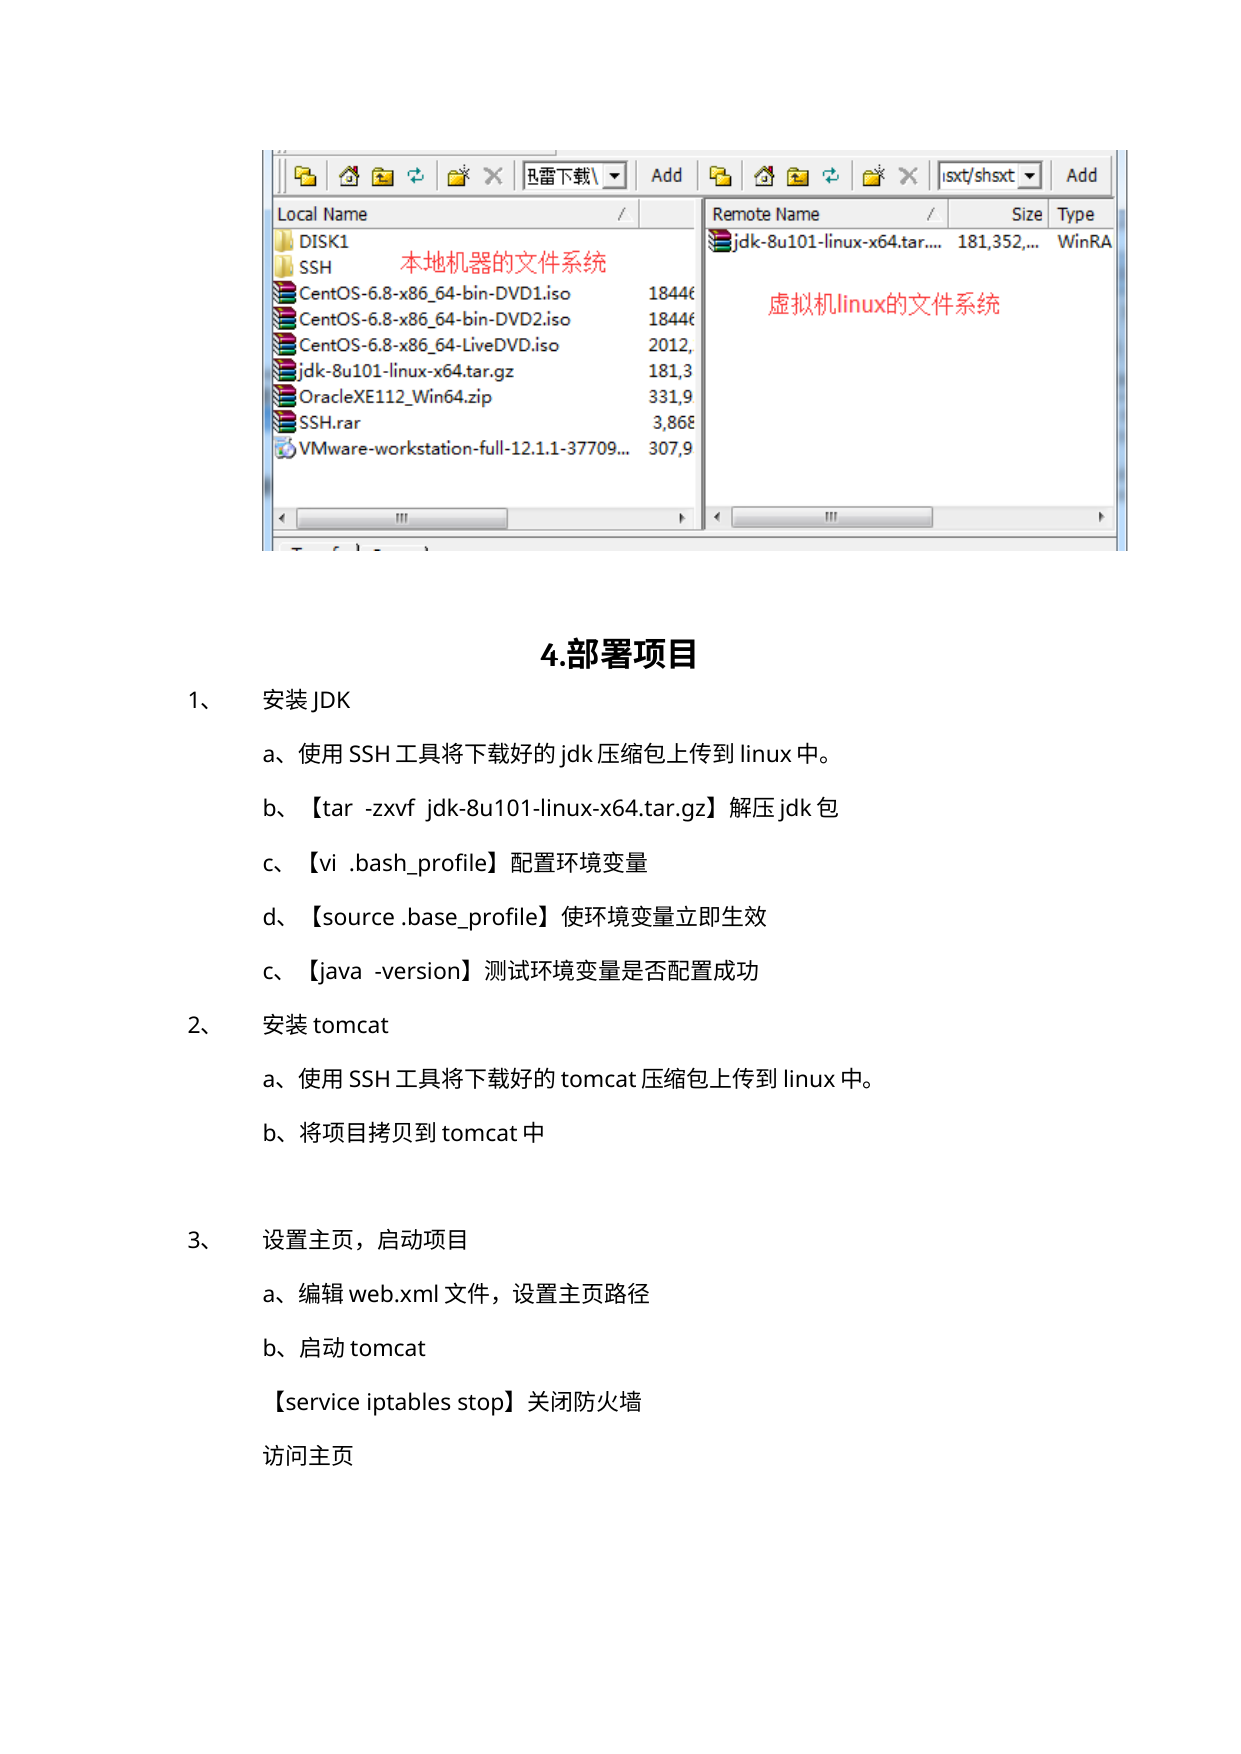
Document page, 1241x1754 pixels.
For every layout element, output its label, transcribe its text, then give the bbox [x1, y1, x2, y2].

text a、使用SSH工具将下载好的jdk压缩包上传到linux中。 [187, 736, 1053, 769]
text a、使用SSH工具将下载好的tomcat压缩包上传到linux中。 [187, 1061, 1053, 1094]
text a、编辑web.xml文件，设置主页路径 [187, 1276, 1053, 1309]
text 1、 安装JDK [187, 682, 1053, 715]
text b、将项目拷贝到tomcat中 [187, 1115, 1053, 1149]
title 4.部署项目 [187, 627, 1053, 676]
text d、【source .base_profile】使环境变量立即生效 [187, 899, 1053, 932]
text b、【tar -zxvf jdk-8u101-linux-x64.tar.gz】解压jdk包 [187, 790, 1053, 824]
picture [262, 150, 1128, 551]
text c、【vi .bash_profile】配置环境变量 [187, 844, 1053, 878]
text 3、 设置主页，启动项目 [187, 1222, 1053, 1255]
text 【service iptables stop】关闭防火墙 [187, 1384, 1053, 1417]
text c、【java -version】测试环境变量是否配置成功 [187, 953, 1053, 986]
text 2、 安装tomcat [187, 1007, 1053, 1040]
text b、启动tomcat [187, 1330, 1053, 1363]
text 访问主页 [187, 1438, 1053, 1471]
